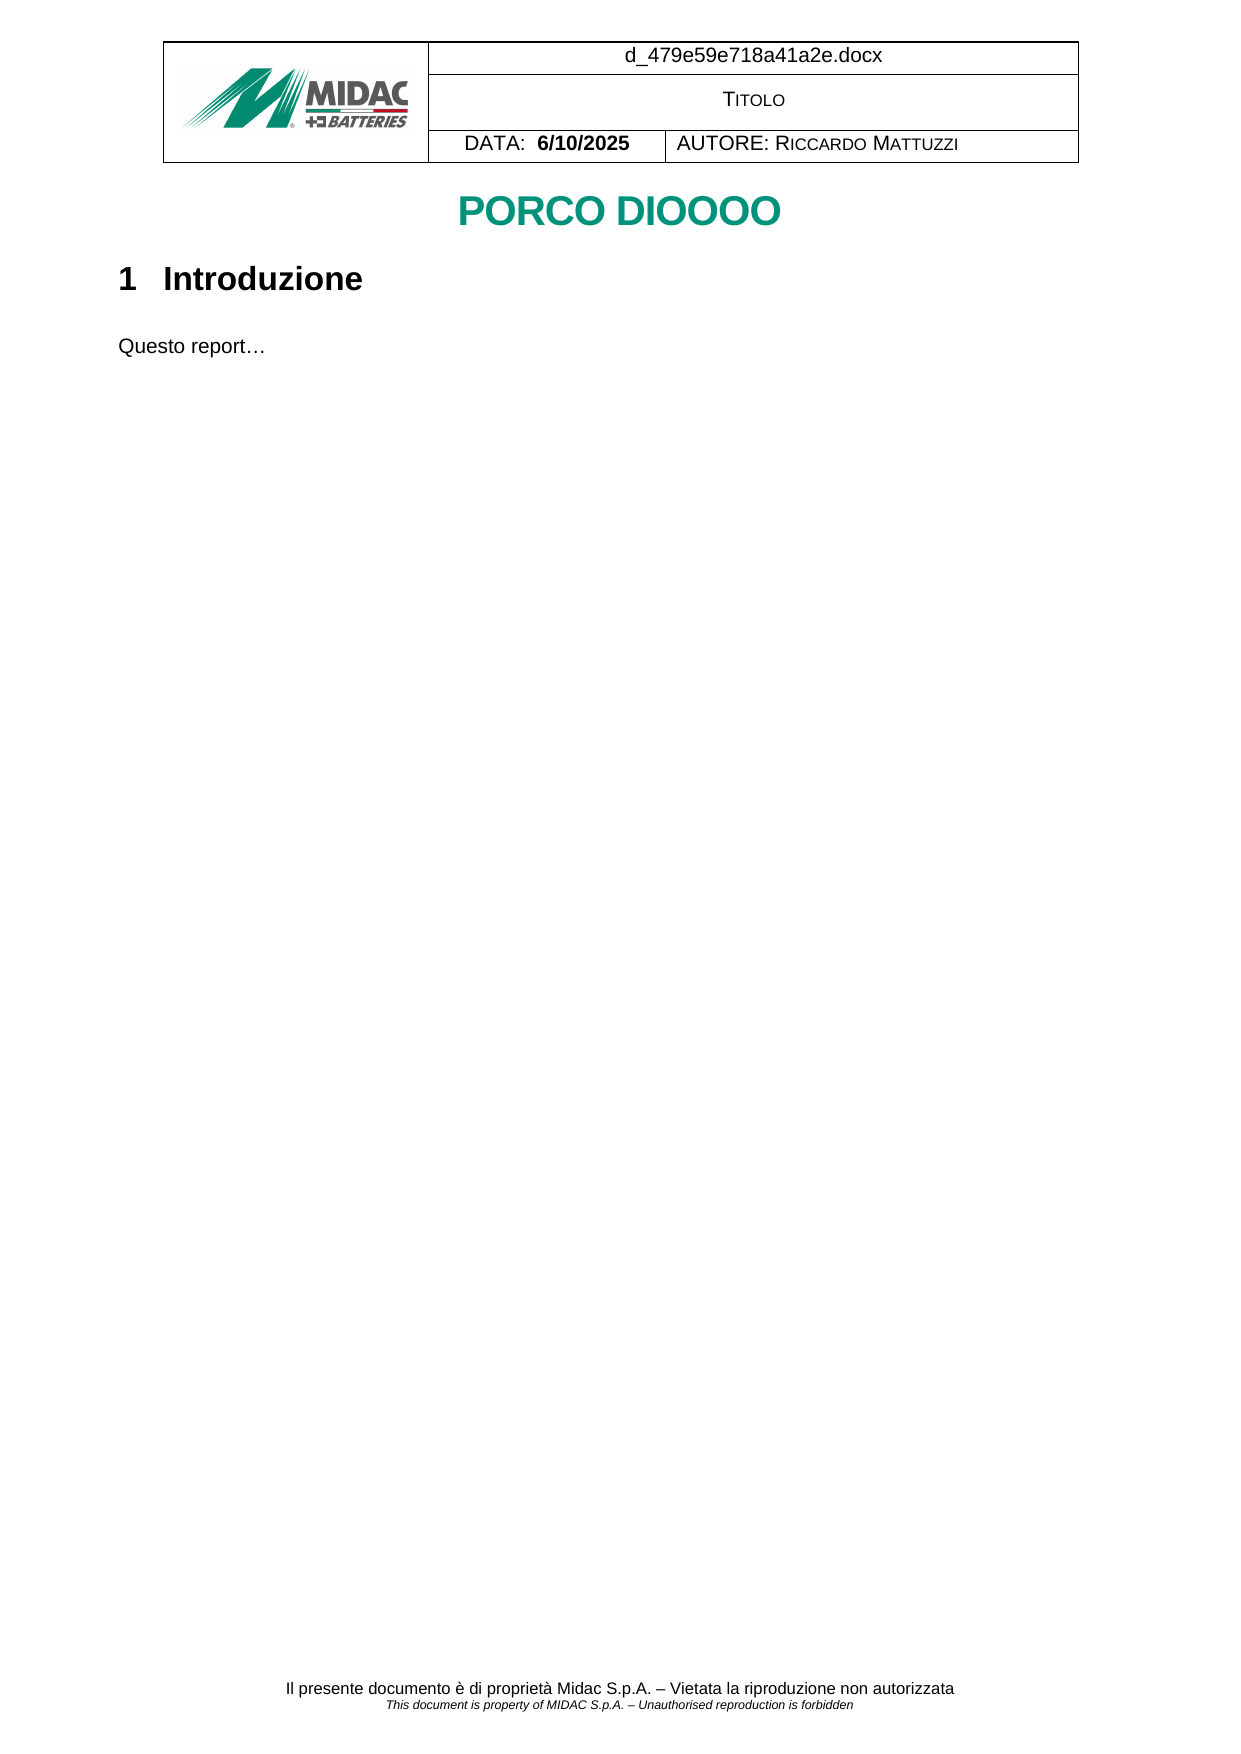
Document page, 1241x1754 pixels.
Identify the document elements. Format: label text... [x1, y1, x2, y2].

title PORCO DIOOOO [118, 187, 1122, 234]
picture [176, 62, 416, 134]
text Questo report… [118, 334, 1122, 358]
subtitle Introduzione [118, 259, 1122, 298]
